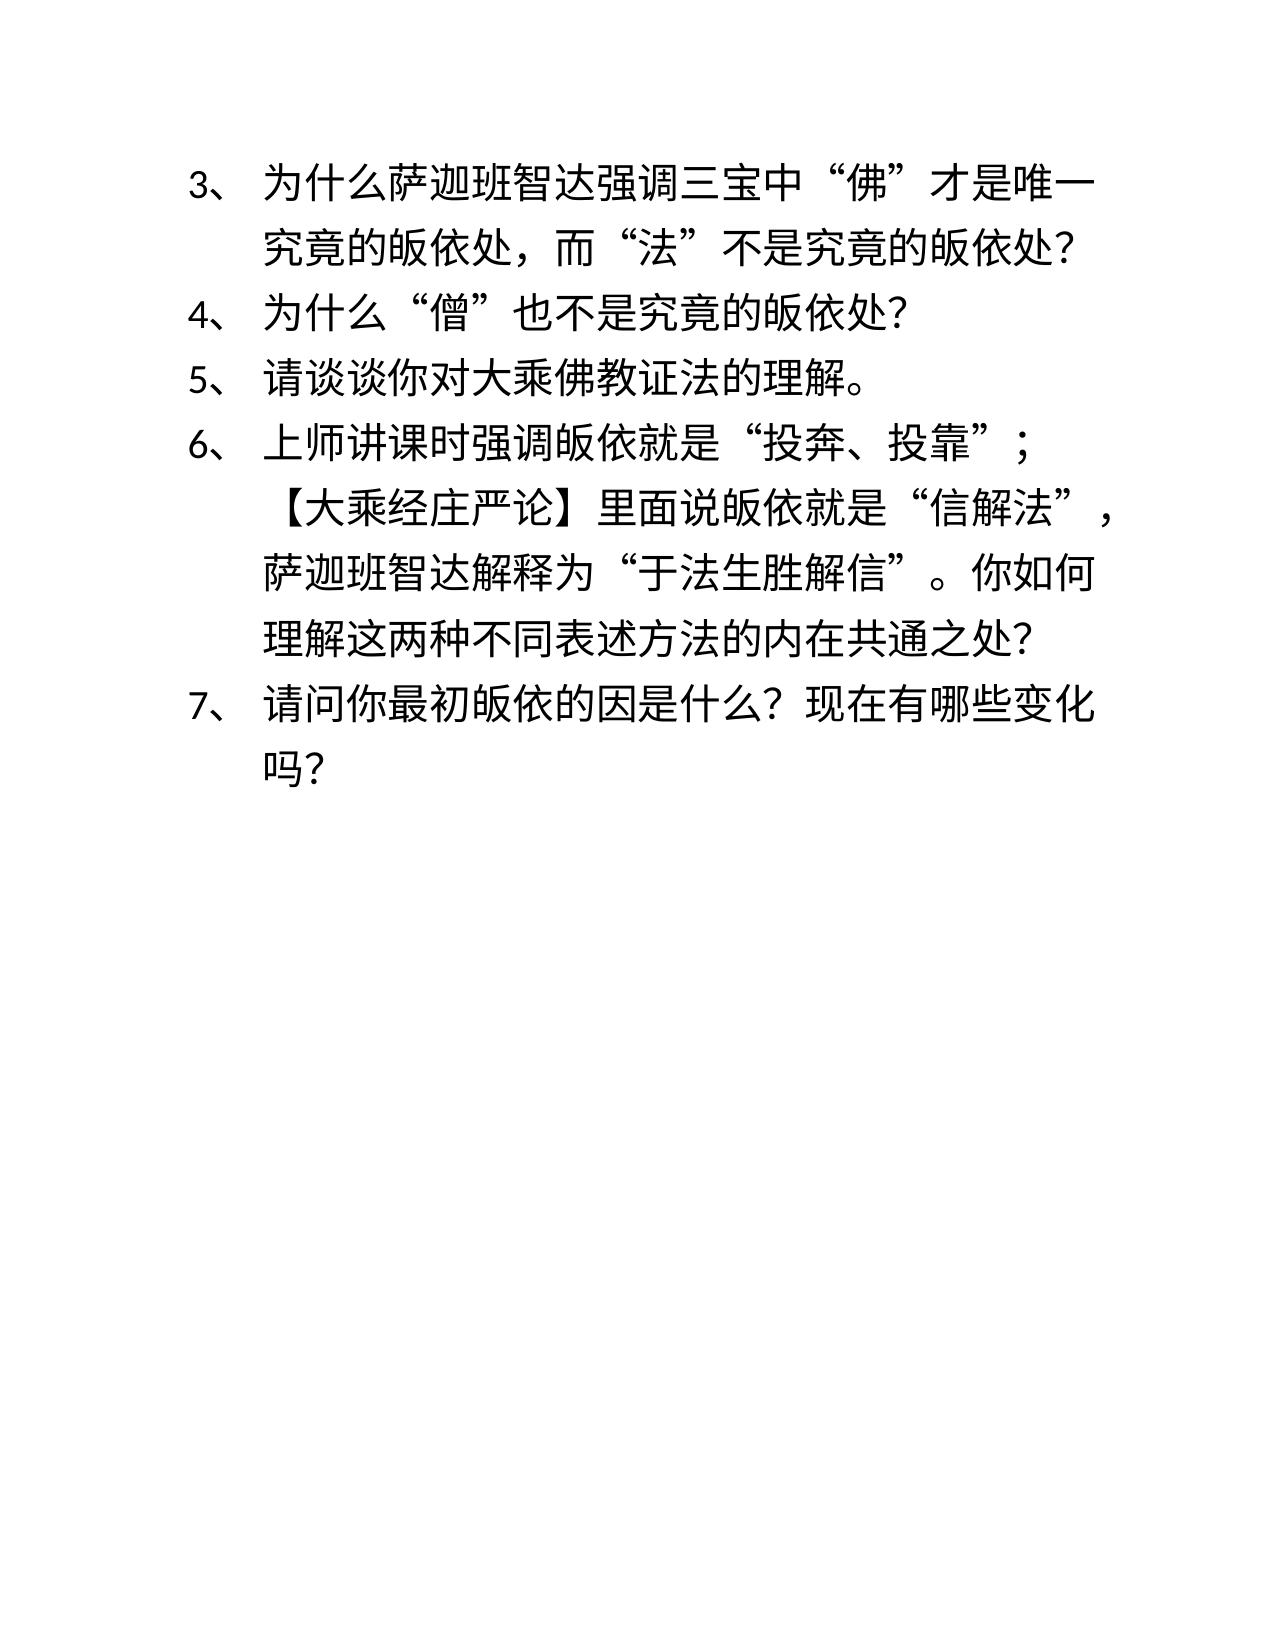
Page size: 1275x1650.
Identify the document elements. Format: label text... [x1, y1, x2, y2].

list 上师讲课时强调皈依就是“投奔、投靠”；【大乘经庄严论】里面说皈依就是“信解法”，萨迦班智达解释为“于法生胜解信”。你如何理解这两种不同表述方法的内在共通之处？ [187, 410, 1125, 666]
list 为什么萨迦班智达强调三宝中“佛”才是唯一究竟的皈依处，而“法”不是究竟的皈依处？ [187, 150, 1125, 275]
list 请问你最初皈依的因是什么？现在有哪些变化吗？ [187, 671, 1125, 796]
list 请谈谈你对大乘佛教证法的理解。 [187, 345, 1125, 406]
list 为什么“僧”也不是究竟的皈依处？ [187, 280, 1125, 341]
